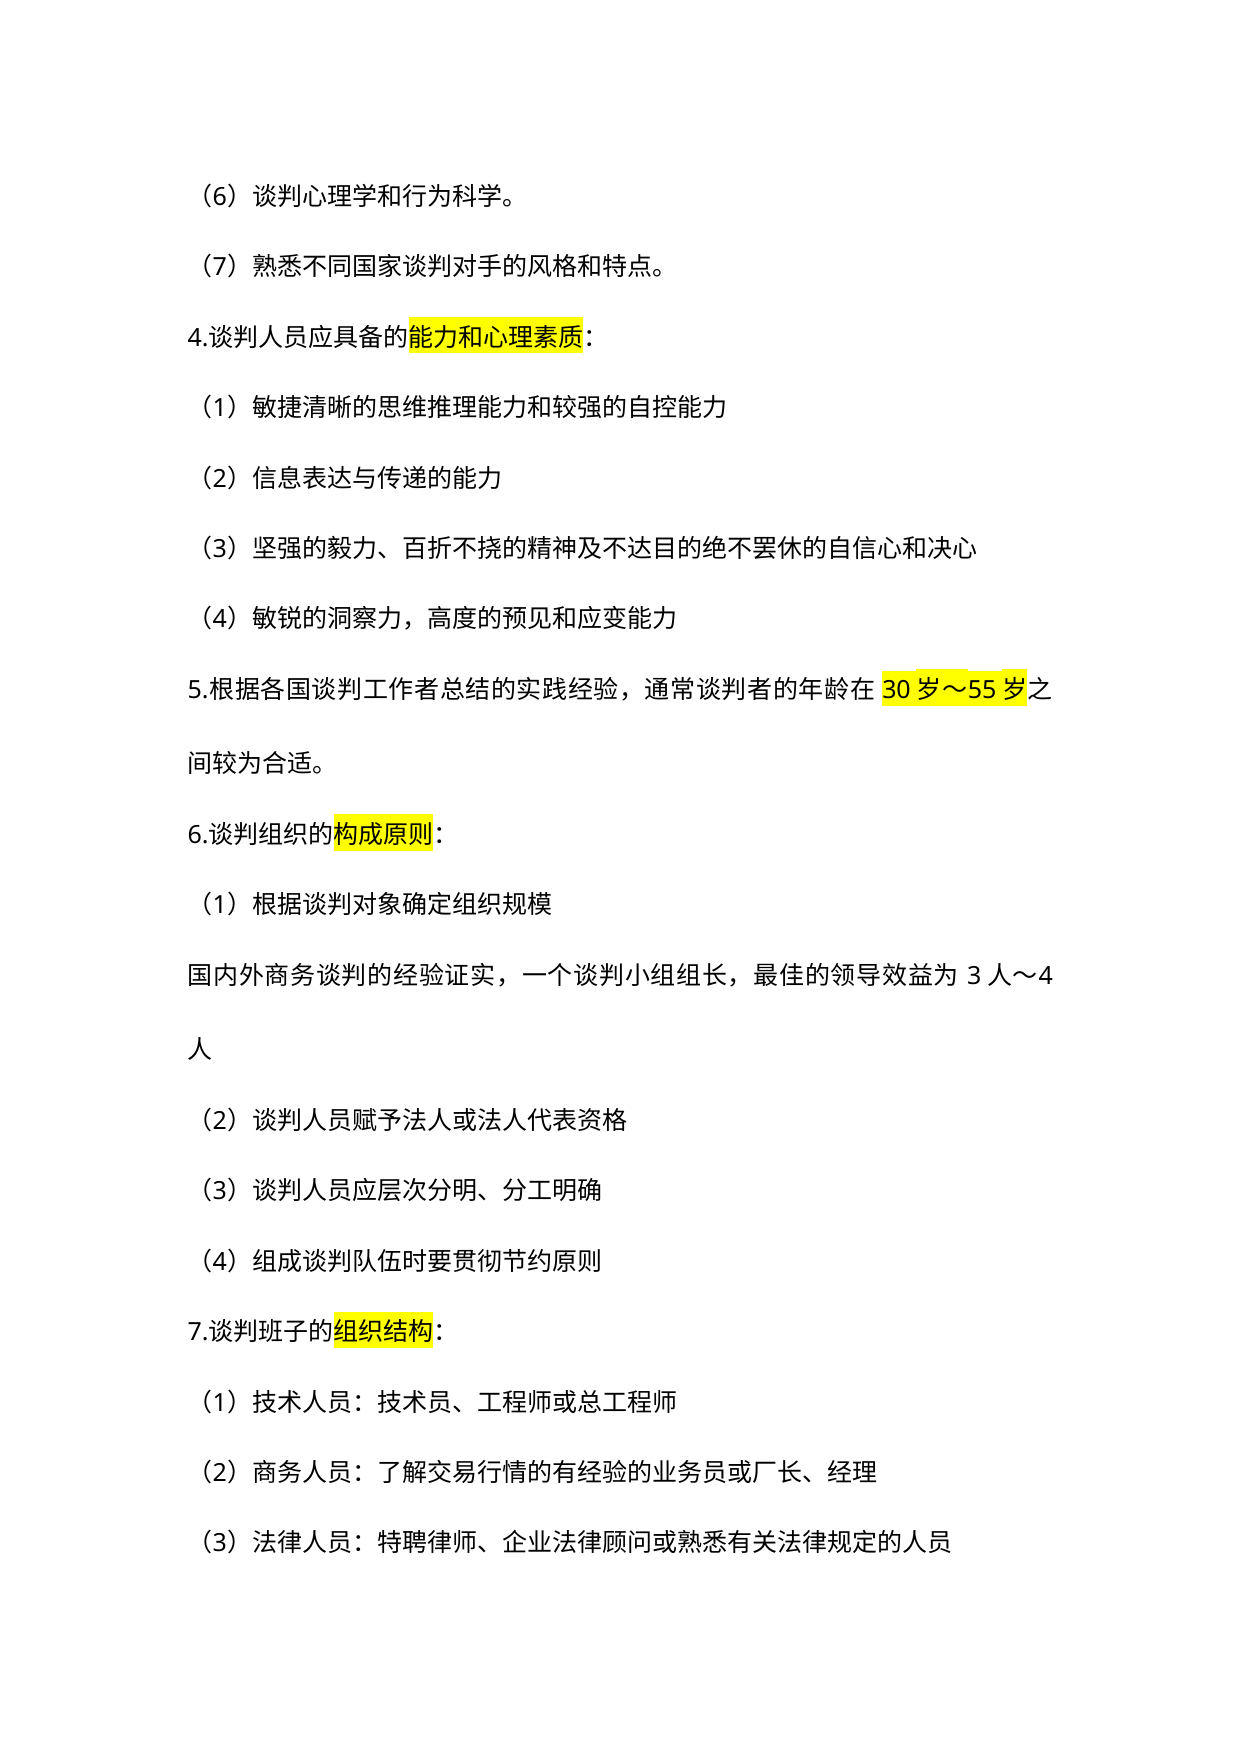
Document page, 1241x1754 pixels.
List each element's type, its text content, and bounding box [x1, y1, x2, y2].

text 6.谈判组织的构成原则： [187, 800, 1053, 865]
text （2）谈判人员赋予法人或法人代表资格 [187, 1086, 1053, 1151]
text 4.谈判人员应具备的能力和心理素质： [187, 303, 1053, 368]
text （3）法律人员：特聘律师、企业法律顾问或熟悉有关法律规定的人员 [187, 1508, 1053, 1573]
text （6）谈判心理学和行为科学。 [187, 162, 1053, 227]
text （1）技术人员：技术员、工程师或总工程师 [187, 1368, 1053, 1433]
text （1）根据谈判对象确定组织规模 [187, 870, 1053, 935]
text （2）商务人员：了解交易行情的有经验的业务员或厂长、经理 [187, 1438, 1053, 1503]
text （4）组成谈判队伍时要贯彻节约原则 [187, 1227, 1053, 1292]
text （1）敏捷清晰的思维推理能力和较强的自控能力 [187, 373, 1053, 438]
text （2）信息表达与传递的能力 [187, 444, 1053, 509]
text （3）坚强的毅力、百折不挠的精神及不达目的绝不罢休的自信心和决心 [187, 514, 1053, 579]
text （4）敏锐的洞察力，高度的预见和应变能力 [187, 584, 1053, 649]
text 5.根据各国谈判工作者总结的实践经验，通常谈判者的年龄在30岁～55岁之间较为合适。 [187, 655, 1053, 794]
text （3）谈判人员应层次分明、分工明确 [187, 1156, 1053, 1221]
text 7.谈判班子的组织结构： [187, 1297, 1053, 1362]
text 国内外商务谈判的经验证实，一个谈判小组组长，最佳的领导效益为3人～4人 [187, 941, 1053, 1081]
text （7）熟悉不同国家谈判对手的风格和特点。 [187, 232, 1053, 297]
